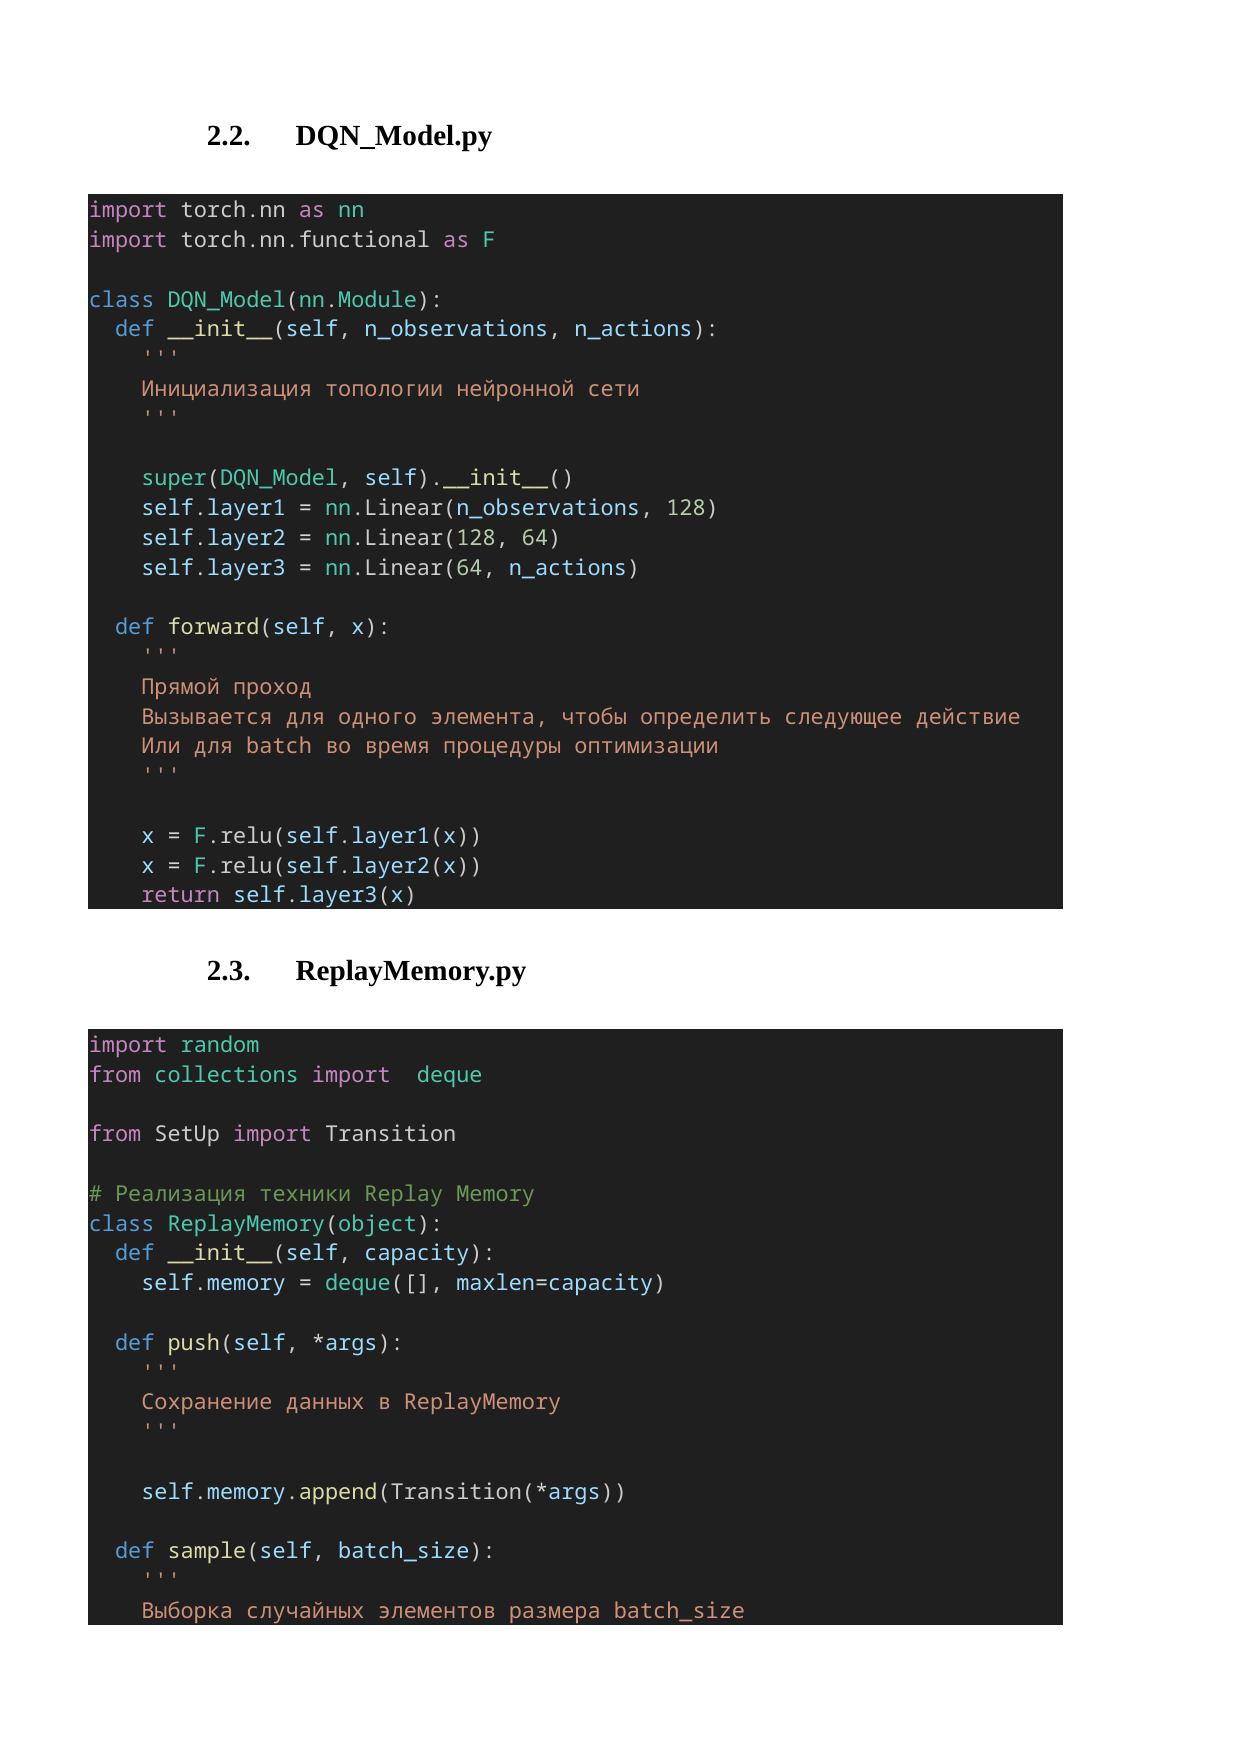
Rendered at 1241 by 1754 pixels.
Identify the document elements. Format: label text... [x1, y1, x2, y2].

subtitle ReplayMemory.py [207, 953, 1063, 986]
text from collections import deque [88, 1059, 1063, 1088]
text ''' [88, 403, 1063, 432]
text x = F.relu(self.layer1(x)) [88, 820, 1063, 849]
text from SetUp import Transition [88, 1118, 1063, 1148]
text Или для batch во время процедуры оптимизации [88, 730, 1063, 760]
text import torch.nn.functional as F [88, 224, 1063, 254]
text Инициализация топологии нейронной сети [88, 373, 1063, 403]
text def forward(self, x): [88, 611, 1063, 641]
text class ReplayMemory(object): [88, 1208, 1063, 1237]
text ''' [88, 343, 1063, 373]
text x = F.relu(self.layer2(x)) [88, 849, 1063, 879]
text Сохранение данных в ReplayMemory [88, 1386, 1063, 1416]
text def __init__(self, capacity): [88, 1237, 1063, 1267]
text self.memory = deque([], maxlen=capacity) [88, 1267, 1063, 1297]
text ''' [88, 1565, 1063, 1595]
text ''' [88, 1357, 1063, 1386]
text def push(self, *args): [88, 1327, 1063, 1357]
text import random [88, 1029, 1063, 1059]
text self.memory.append(Transition(*args)) [88, 1476, 1063, 1506]
text self.layer3 = nn.Linear(64, n_actions) [88, 552, 1063, 581]
text Прямой проход [88, 671, 1063, 701]
text def __init__(self, n_observations, n_actions): [88, 313, 1063, 343]
text Вызывается для одного элемента, чтобы определить следующее действие [88, 701, 1063, 730]
text class DQN_Model(nn.Module): [88, 283, 1063, 313]
text super(DQN_Model, self).__init__() [88, 462, 1063, 492]
text def sample(self, batch_size): [88, 1535, 1063, 1565]
text return self.layer3(x) [88, 879, 1063, 909]
text ''' [88, 641, 1063, 671]
text ''' [88, 1416, 1063, 1446]
text ''' [88, 760, 1063, 790]
text self.layer1 = nn.Linear(n_observations, 128) [88, 492, 1063, 522]
text self.layer2 = nn.Linear(128, 64) [88, 522, 1063, 552]
subtitle DQN_Model.py [207, 118, 1063, 152]
text import torch.nn as nn [88, 194, 1063, 224]
text # Реализация техники Replay Memory [88, 1178, 1063, 1208]
text Выборка случайных элементов размера batch_size [88, 1595, 1063, 1625]
